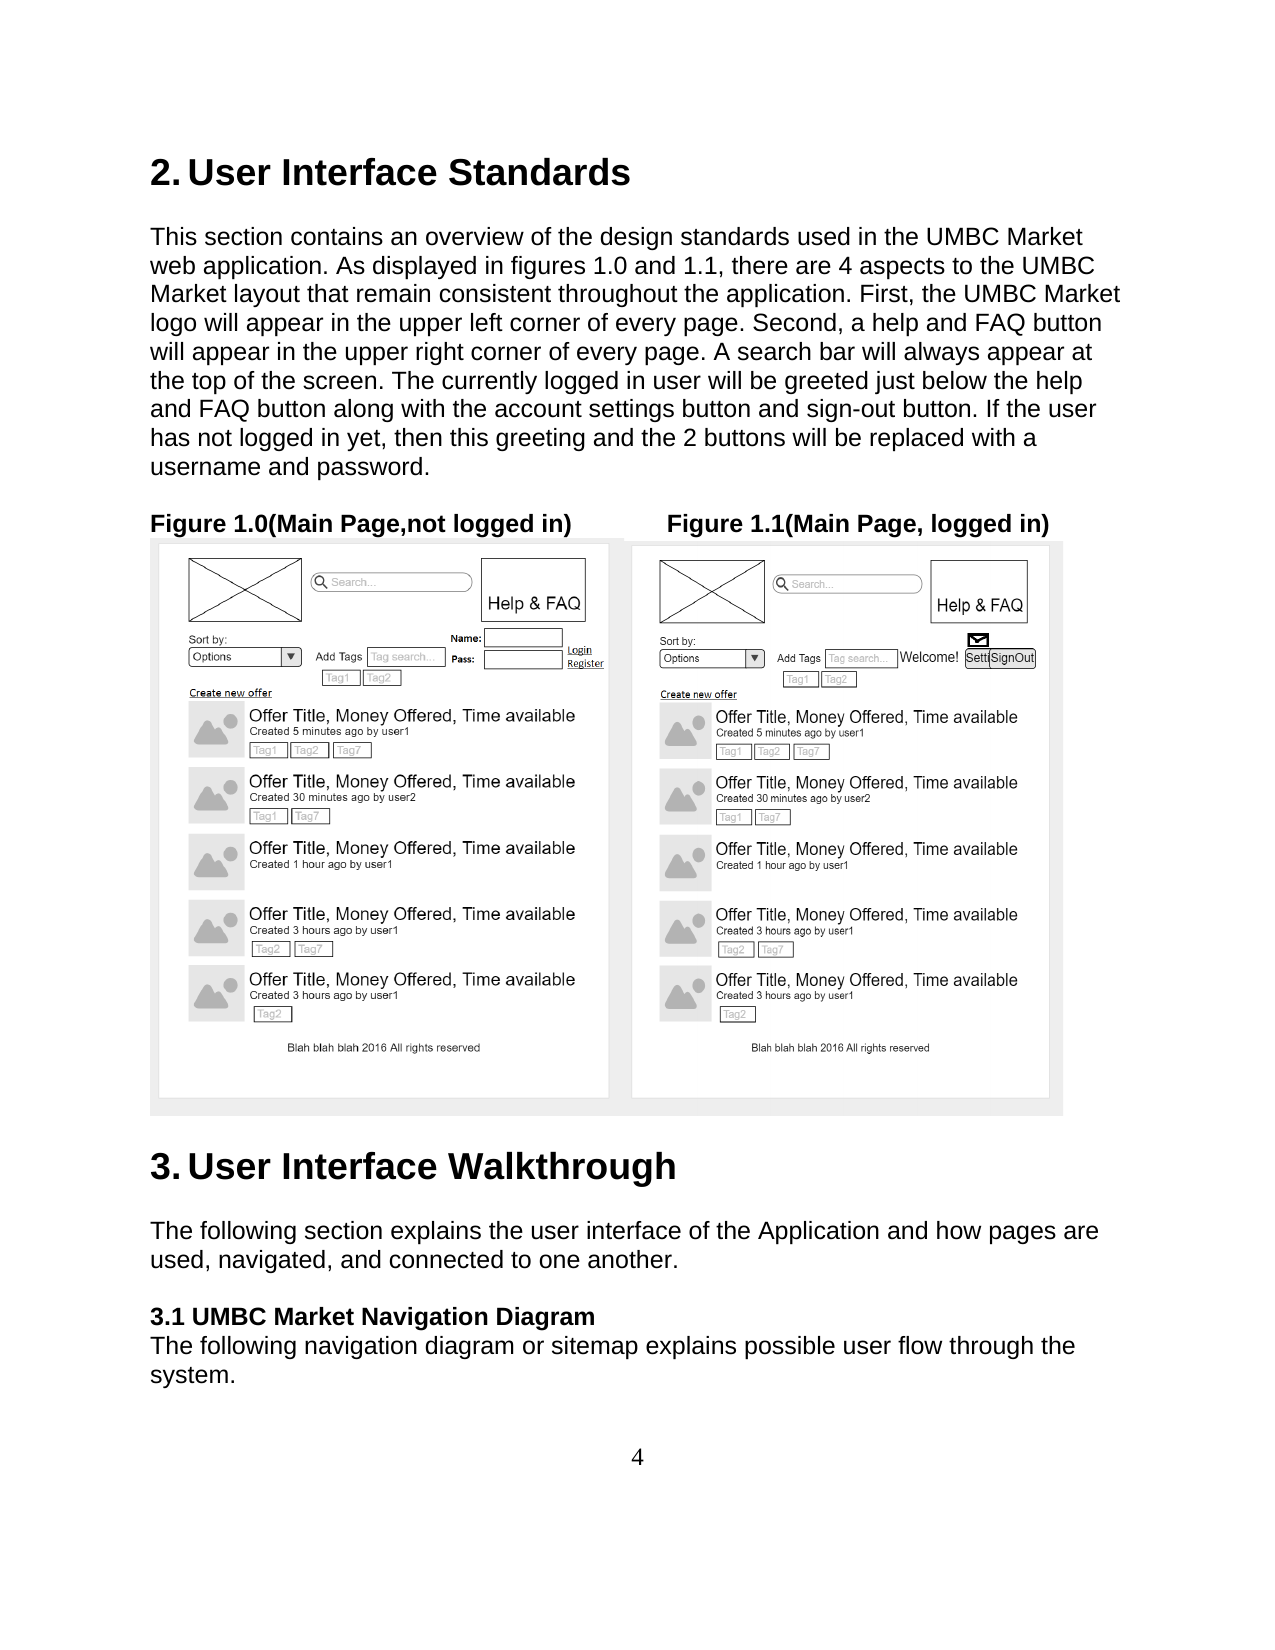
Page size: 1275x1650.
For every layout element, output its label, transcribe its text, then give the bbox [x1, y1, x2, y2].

text The following section explains the user interface of the Application and how pages are used, navigated, and connected to one another. [150, 1216, 1125, 1273]
list User Interface Walkthrough [150, 1144, 1125, 1187]
text This section contains an overview of the design standards used in the UMBC Market web application. As displayed in figures 1.0 and 1.1, there are 4 aspects to the UMBC Market layout that remain consistent throughout the application. First, the UMBC Market logo will appear in the upper left corner of every page. Second, a help and FAQ button will appear in the upper right corner of every page. A search bar will always appear at the top of the screen. The currently logged in user will be greeted just below the help and FAQ button along with the account settings button and sign-out button. If the user has not logged in yet, then this greeting and the 2 buttons will be replaced with a username and password. [150, 222, 1125, 481]
list User Interface Standards [150, 150, 1125, 193]
text Figure 1.0(Main Page,not logged in) Figure 1.1(Main Page, logged in) [150, 509, 1125, 538]
text 3.1 UMBC Market Navigation Diagram [150, 1302, 1125, 1331]
text The following navigation diagram or sitemap explains possible user flow through the system. [150, 1331, 1125, 1388]
picture [150, 538, 1064, 1116]
